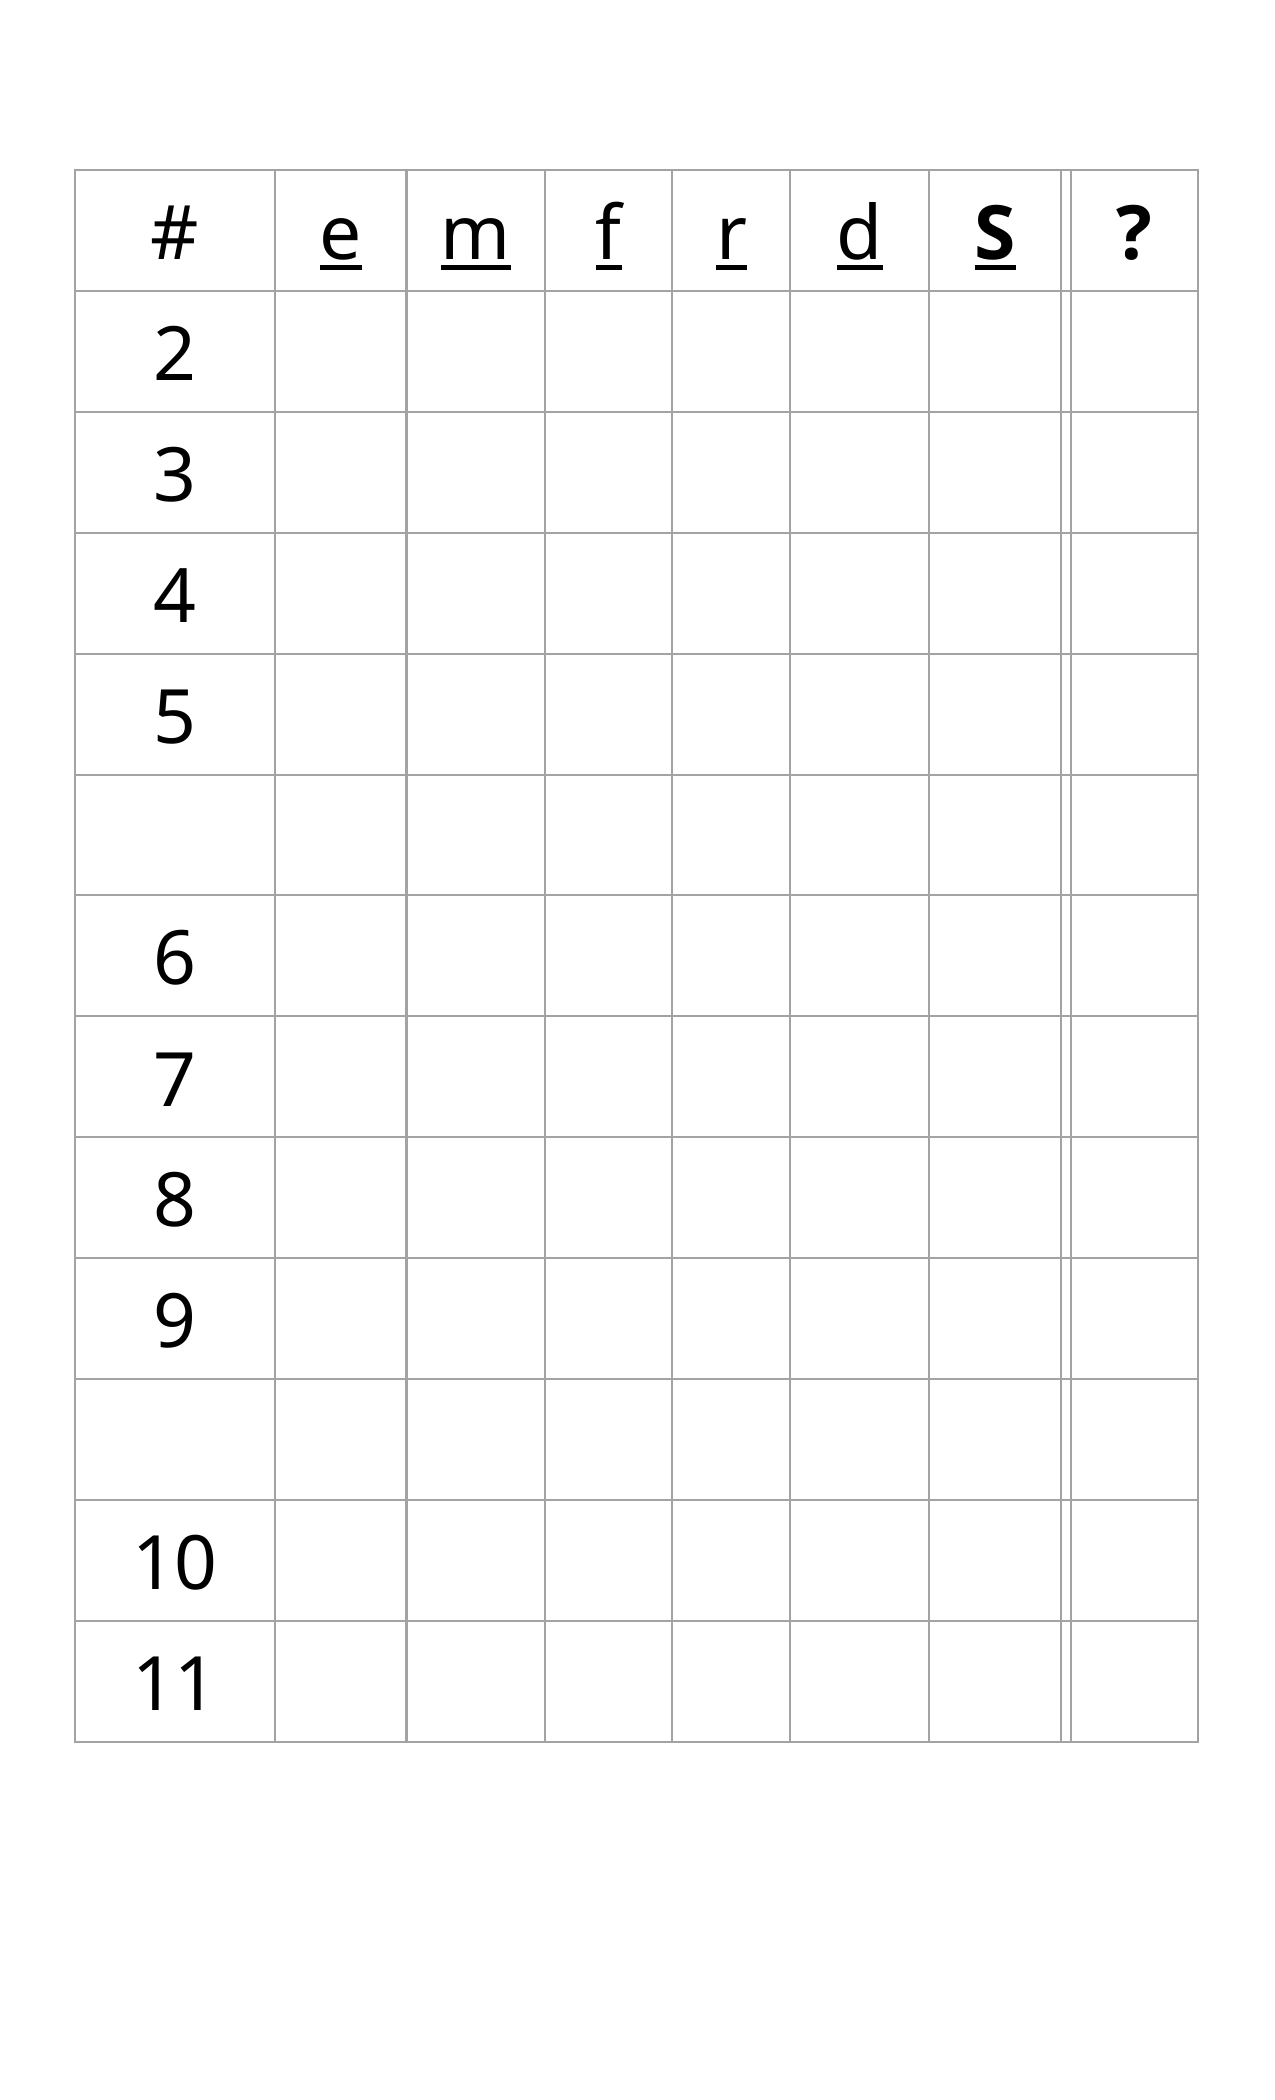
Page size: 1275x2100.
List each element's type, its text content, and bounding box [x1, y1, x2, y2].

table_cell [276, 776, 405, 894]
table_cell [673, 1380, 789, 1499]
table_cell [546, 1138, 671, 1257]
table_cell [276, 655, 405, 773]
table_cell 10 [76, 1501, 274, 1620]
table_header # [76, 171, 274, 290]
table_cell [1072, 534, 1197, 652]
table_cell [673, 1259, 789, 1378]
table_cell [791, 413, 928, 532]
table_cell [408, 1622, 544, 1741]
table_cell [546, 1622, 671, 1741]
table_cell [1062, 1017, 1070, 1136]
table_cell [1062, 1138, 1070, 1257]
table_cell [546, 534, 671, 652]
table_cell [930, 1380, 1060, 1499]
table_cell [673, 655, 789, 773]
table_cell [930, 1017, 1060, 1136]
table_cell [1062, 896, 1070, 1015]
table_cell [1072, 1380, 1197, 1499]
table_cell [1072, 1017, 1197, 1136]
table_cell [930, 1138, 1060, 1257]
table_cell [673, 1138, 789, 1257]
table_cell [930, 655, 1060, 773]
table_cell [791, 896, 928, 1015]
table_cell [930, 292, 1060, 411]
table_cell [408, 1501, 544, 1620]
table_cell 3 [76, 413, 274, 532]
table_cell 6 [76, 896, 274, 1015]
table_cell [408, 292, 544, 411]
table_cell [546, 1017, 671, 1136]
table_cell [76, 1380, 274, 1499]
table_cell [276, 1501, 405, 1620]
table_cell [1062, 776, 1070, 894]
table_cell [1072, 776, 1197, 894]
table_cell [1072, 896, 1197, 1015]
table_cell [791, 1622, 928, 1741]
table_cell [673, 1017, 789, 1136]
table_header m [408, 171, 544, 290]
table_cell [1062, 655, 1070, 773]
table_cell 8 [76, 1138, 274, 1257]
table_cell [673, 292, 789, 411]
table_cell [1072, 1501, 1197, 1620]
table_cell [1072, 1138, 1197, 1257]
table_cell [1062, 292, 1070, 411]
table_cell [791, 1259, 928, 1378]
table_header S [930, 171, 1060, 290]
table_cell [1062, 1259, 1070, 1378]
table_cell [408, 1017, 544, 1136]
table_cell [673, 1501, 789, 1620]
table_cell 7 [76, 1017, 274, 1136]
table_cell [546, 413, 671, 532]
table_cell [276, 534, 405, 652]
table_cell [1062, 1380, 1070, 1499]
table_cell [1062, 1622, 1070, 1741]
table_cell [276, 413, 405, 532]
table_header e [276, 171, 405, 290]
table_cell [1062, 534, 1070, 652]
table_cell [546, 776, 671, 894]
table_cell [408, 1259, 544, 1378]
table_cell [276, 1017, 405, 1136]
table_header f [546, 171, 671, 290]
table_cell [408, 1138, 544, 1257]
table_cell [791, 776, 928, 894]
table_cell [276, 1622, 405, 1741]
table_cell [546, 1501, 671, 1620]
table_cell [276, 1380, 405, 1499]
table_header r [673, 171, 789, 290]
table_cell [673, 413, 789, 532]
table_cell [930, 1622, 1060, 1741]
table_cell [791, 1017, 928, 1136]
table_cell [546, 1380, 671, 1499]
table_cell [276, 896, 405, 1015]
table_cell [791, 1138, 928, 1257]
table_cell [408, 776, 544, 894]
table_cell [1072, 292, 1197, 411]
table_cell [546, 1259, 671, 1378]
table_cell 4 [76, 534, 274, 652]
table_cell [546, 655, 671, 773]
table_cell [408, 534, 544, 652]
table_cell [1072, 655, 1197, 773]
table_cell [791, 655, 928, 773]
table_cell [930, 776, 1060, 894]
table_cell [673, 1622, 789, 1741]
table_cell 2 [76, 292, 274, 411]
table_cell [408, 896, 544, 1015]
table_cell [673, 534, 789, 652]
table_cell [930, 413, 1060, 532]
table_cell 9 [76, 1259, 274, 1378]
table_cell 5 [76, 655, 274, 773]
table_cell [930, 896, 1060, 1015]
table_cell [408, 413, 544, 532]
table_cell [791, 1380, 928, 1499]
table_header d [791, 171, 928, 290]
table_header [1062, 171, 1070, 290]
table_cell [546, 896, 671, 1015]
table_cell [791, 292, 928, 411]
table_cell [546, 292, 671, 411]
table_cell [408, 1380, 544, 1499]
table_cell [1072, 413, 1197, 532]
table_cell [408, 655, 544, 773]
table_cell [1062, 413, 1070, 532]
table_cell [673, 896, 789, 1015]
table_header ? [1072, 171, 1197, 290]
table_cell [930, 534, 1060, 652]
table_cell [276, 292, 405, 411]
table_cell [1062, 1501, 1070, 1620]
table_cell [930, 1259, 1060, 1378]
table_cell 11 [76, 1622, 274, 1741]
table_cell [276, 1138, 405, 1257]
table_cell [930, 1501, 1060, 1620]
table_cell [276, 1259, 405, 1378]
table_cell [791, 534, 928, 652]
table_cell [791, 1501, 928, 1620]
table_cell [1072, 1622, 1197, 1741]
table_cell [673, 776, 789, 894]
table_cell [1072, 1259, 1197, 1378]
table_cell [76, 776, 274, 894]
